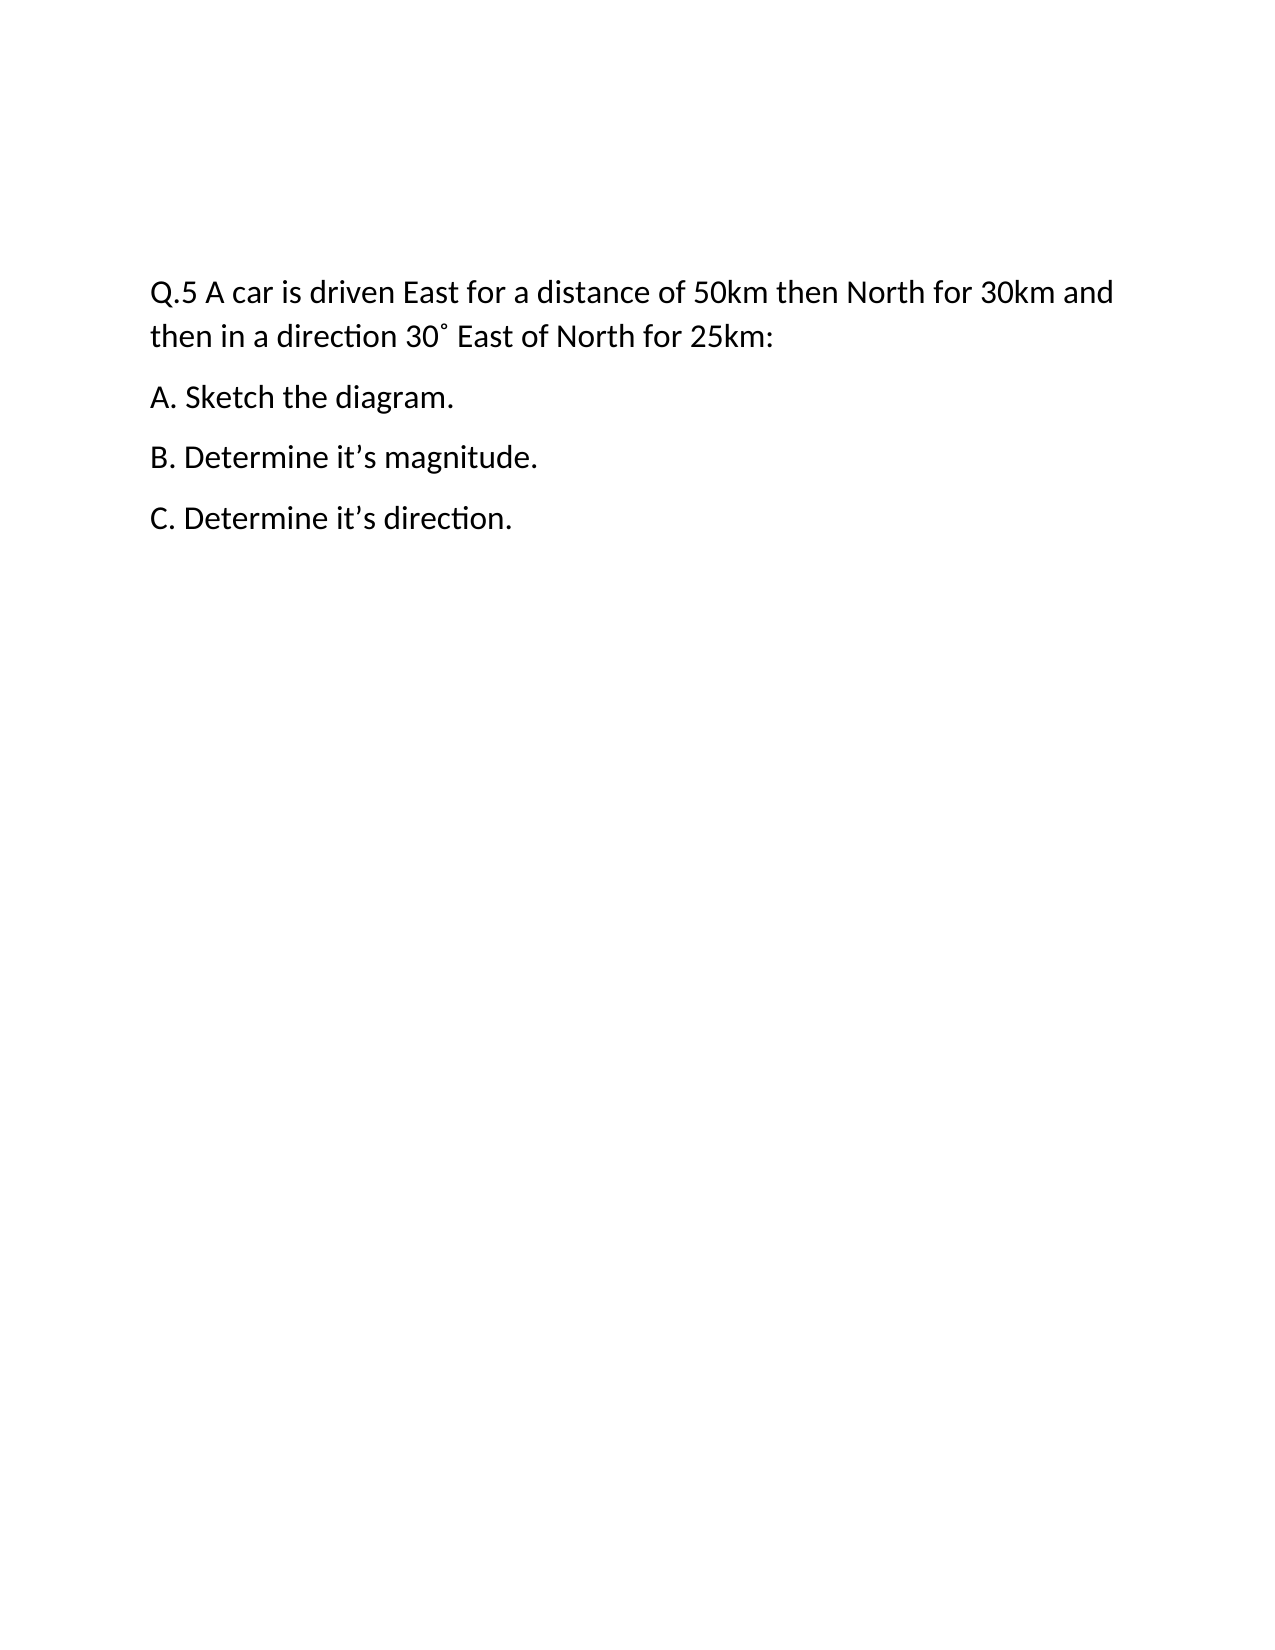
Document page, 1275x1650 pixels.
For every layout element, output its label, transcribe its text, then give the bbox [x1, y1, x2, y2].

text B. Determine it’s magnitude. [150, 436, 1125, 477]
text A. Sketch the diagram. [150, 376, 1125, 417]
text Q.5 A car is driven East for a distance of 50km then North for 30km and then in a direction 30˚ East of North for 25km: [150, 271, 1125, 356]
text C. Determine it’s direction. [150, 497, 1125, 538]
